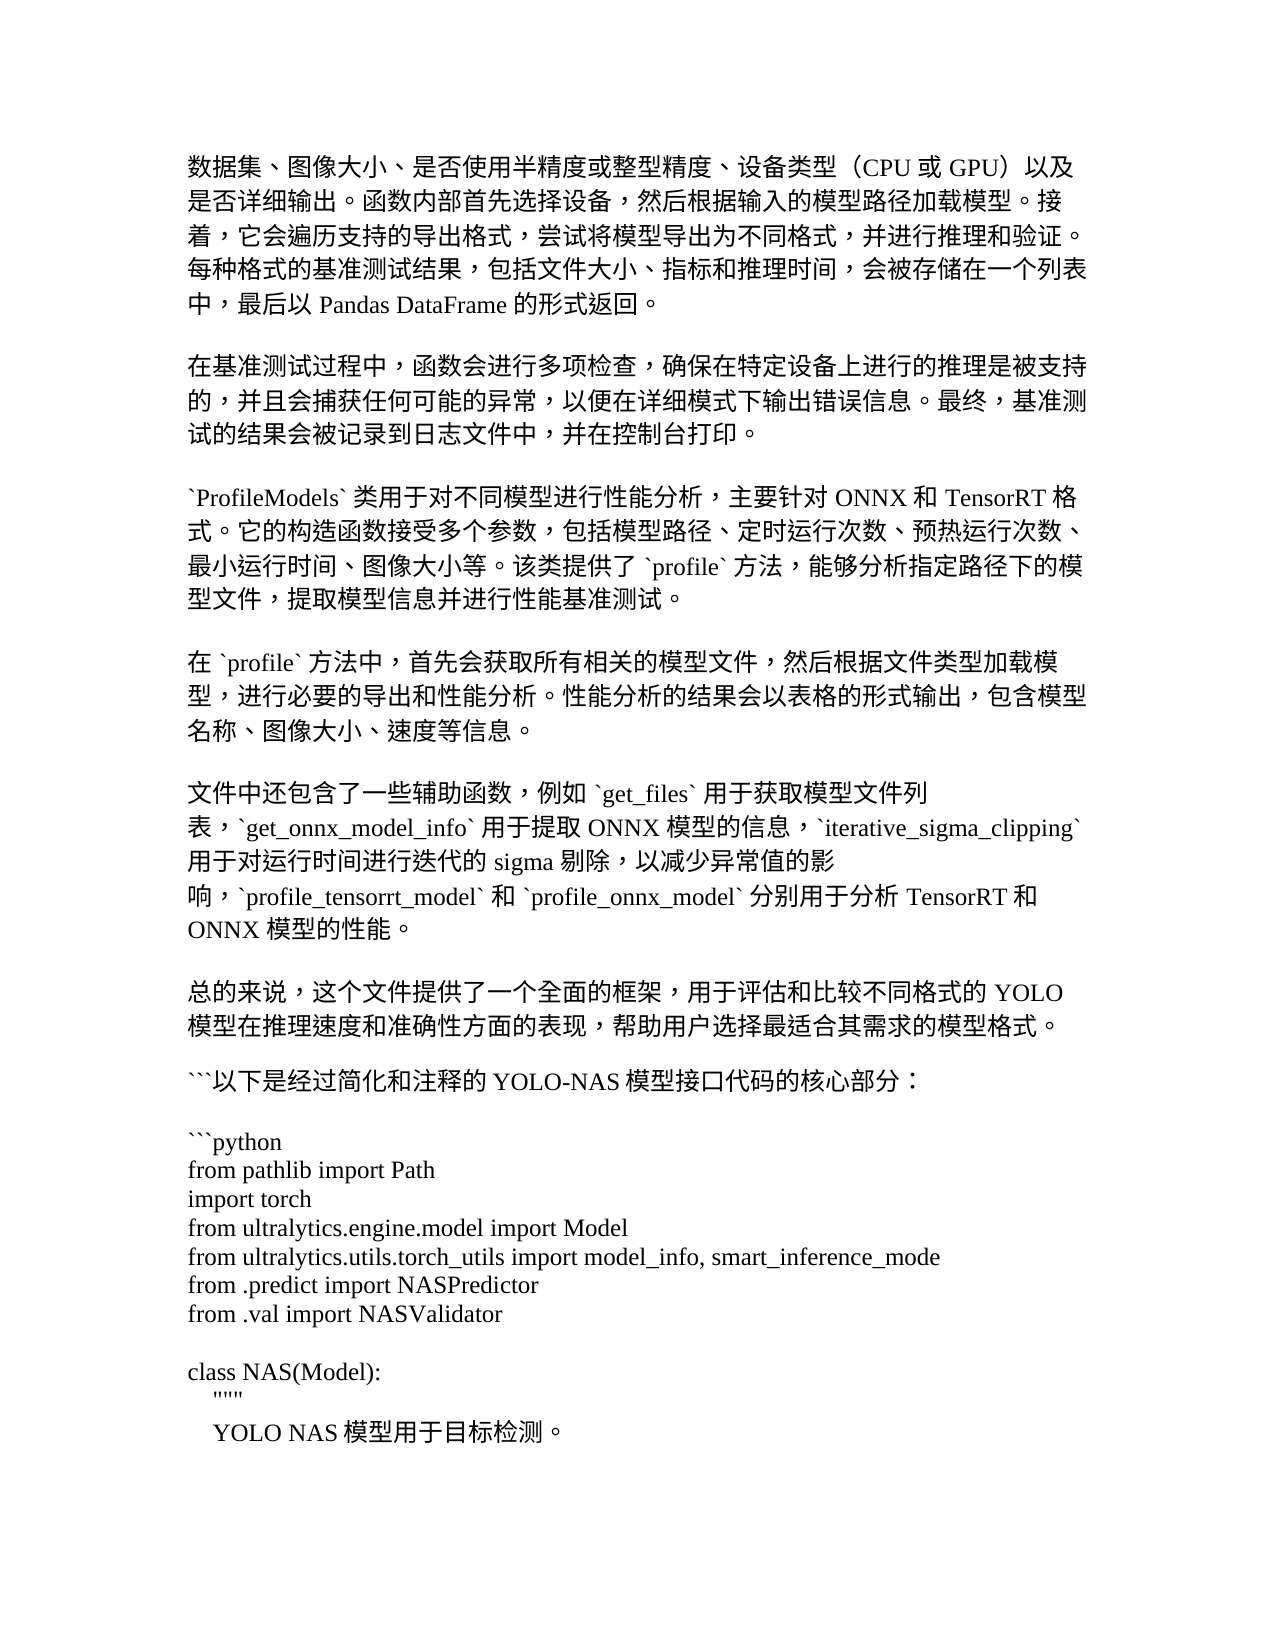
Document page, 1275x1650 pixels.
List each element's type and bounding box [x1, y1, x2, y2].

text [187, 1064, 1087, 1477]
text [187, 150, 1087, 1043]
